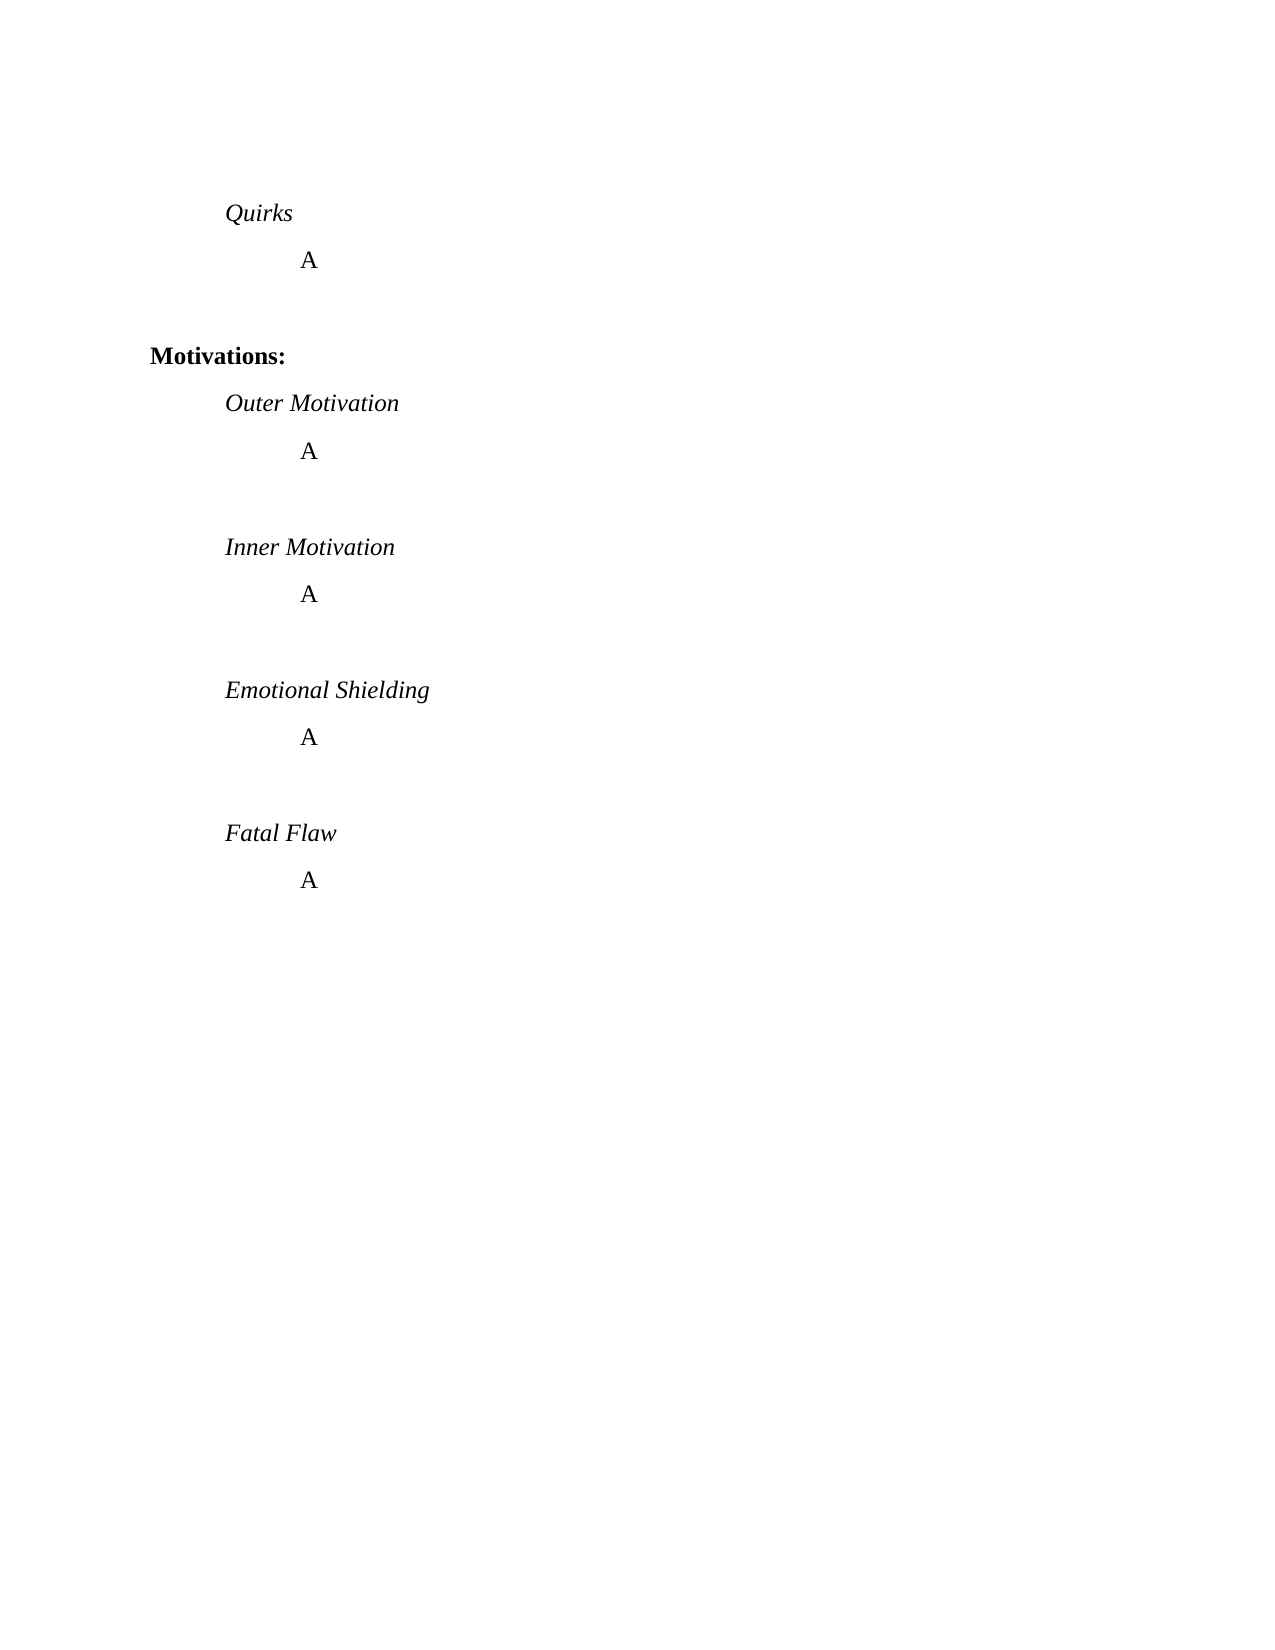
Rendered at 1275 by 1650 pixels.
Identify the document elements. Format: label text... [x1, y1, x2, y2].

text A [150, 722, 1125, 751]
text A [150, 436, 1125, 465]
text A [150, 245, 1125, 274]
text A [300, 866, 1125, 894]
text Motivations: [150, 341, 1125, 369]
text Outer Motivation [150, 388, 1125, 417]
text Inner Motivation [150, 532, 1125, 560]
text Emotional Shielding [150, 675, 1125, 703]
text Quirks [150, 198, 1125, 226]
text Fatal Flaw [150, 818, 1125, 847]
text A [300, 579, 1125, 608]
